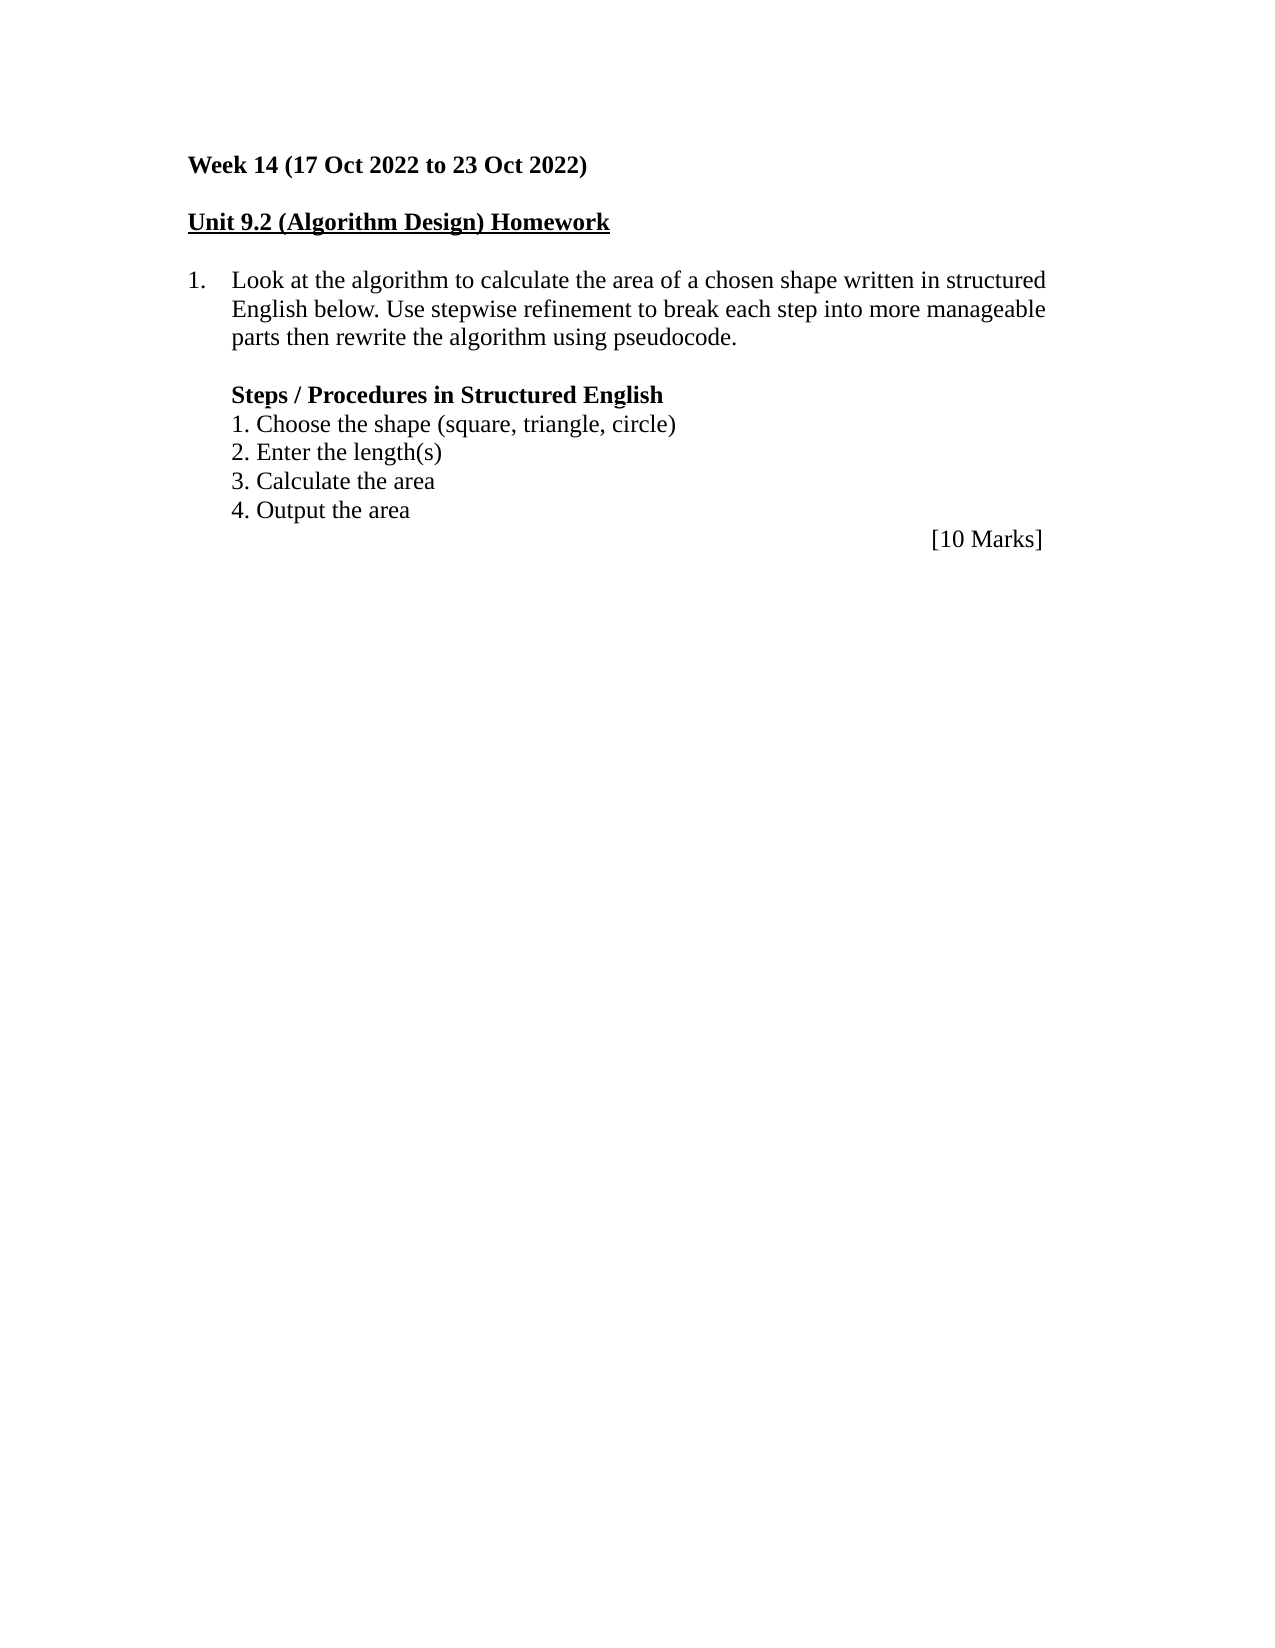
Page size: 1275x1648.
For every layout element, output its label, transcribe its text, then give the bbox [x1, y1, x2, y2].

list Look at the algorithm to calculate the area of a chosen shape written in structured English below. Use stepwise refinement to break each step into more manageable parts then rewrite the algorithm using pseudocode. [187, 265, 1088, 351]
text Steps / Procedures in Structured English [187, 380, 1088, 409]
text 2. Enter the length(s) [187, 437, 1088, 466]
text [10 Marks] [887, 524, 1088, 552]
text Unit 9.2 (Algorithm Design) Homework [187, 207, 1088, 236]
text 4. Output the area [187, 495, 1088, 524]
text Week 14 (17 Oct 2022 to 23 Oct 2022) [187, 150, 1088, 179]
text 3. Calculate the area [187, 466, 1088, 495]
text 1. Choose the shape (square, triangle, circle) [187, 409, 1088, 437]
